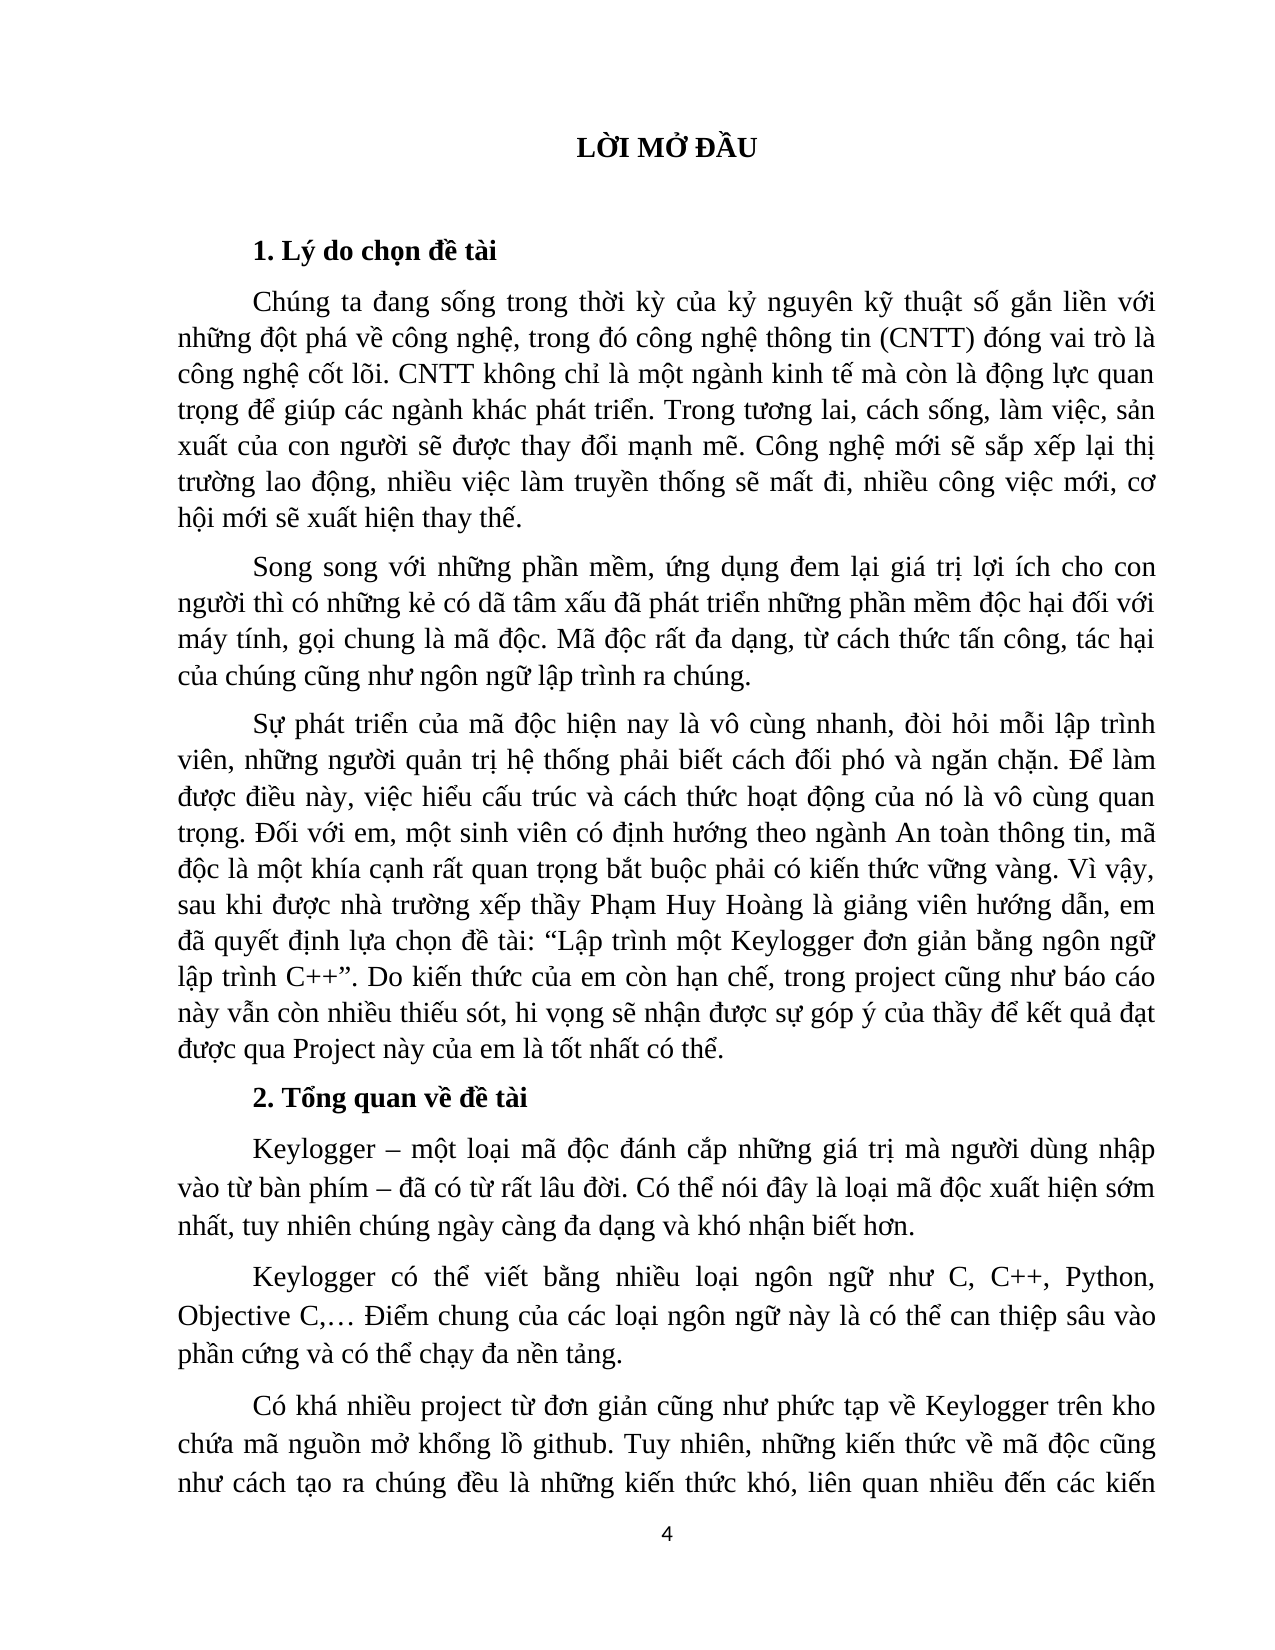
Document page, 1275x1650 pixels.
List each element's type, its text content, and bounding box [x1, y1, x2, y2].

subtitle LỜI MỞ ĐẦU [177, 131, 1157, 164]
text Chúng ta đang sống trong thời kỳ của kỷ nguyên kỹ thuật số gắn liền với những đột phá về công nghệ, trong đó công nghệ thông tin (CNTT) đóng vai trò là công nghệ cốt lõi. CNTT không chỉ là một ngành kinh tế mà còn là động lực quan trọng để giúp các ngành khác phát triển. Trong tương lai, cách sống, làm việc, sản xuất của con người sẽ được thay đổi mạnh mẽ. Công nghệ mới sẽ sắp xếp lại thị trường lao động, nhiều việc làm truyền thống sẽ mất đi, nhiều công việc mới, cơ hội mới sẽ xuất hiện thay thế. [177, 284, 1157, 534]
text Sự phát triển của mã độc hiện nay là vô cùng nhanh, đòi hỏi mỗi lập trình viên, những người quản trị hệ thống phải biết cách đối phó và ngăn chặn. Để làm được điều này, việc hiểu cấu trúc và cách thức hoạt động của nó là vô cùng quan trọng. Đối với em, một sinh viên có định hướng theo ngành An toàn thông tin, mã độc là một khía cạnh rất quan trọng bắt buộc phải có kiến thức vững vàng. Vì vậy, sau khi được nhà trường xếp thầy Phạm Huy Hoàng là giảng viên hướng dẫn, em đã quyết định lựa chọn đề tài: “Lập trình một Keylogger đơn giản bằng ngôn ngữ lập trình C++”. Do kiến thức của em còn hạn chế, trong project cũng như báo cáo này vẫn còn nhiều thiếu sót, hi vọng sẽ nhận được sự góp ý của thầy để kết quả đạt được qua Project này của em là tốt nhất có thể. [177, 706, 1157, 1065]
text Keylogger – một loại mã độc đánh cắp những giá trị mà người dùng nhập vào từ bàn phím – đã có từ rất lâu đời. Có thể nói đây là loại mã độc xuất hiện sớm nhất, tuy nhiên chúng ngày càng đa dạng và khó nhận biết hơn. [177, 1131, 1157, 1242]
text Song song với những phần mềm, ứng dụng đem lại giá trị lợi ích cho con người thì có những kẻ có dã tâm xấu đã phát triển những phần mềm độc hại đối với máy tính, gọi chung là mã độc. Mã độc rất đa dạng, từ cách thức tấn công, tác hại của chúng cũng như ngôn ngữ lập trình ra chúng. [177, 549, 1157, 691]
text 1. Lý do chọn đề tài [177, 233, 1157, 266]
text Keylogger có thể viết bằng nhiều loại ngôn ngữ như C, C++, Python, Objective C,… Điểm chung của các loại ngôn ngữ này là có thể can thiệp sâu vào phần cứng và có thể chạy đa nền tảng. [177, 1259, 1157, 1370]
text 2. Tổng quan về đề tài [177, 1080, 1157, 1114]
